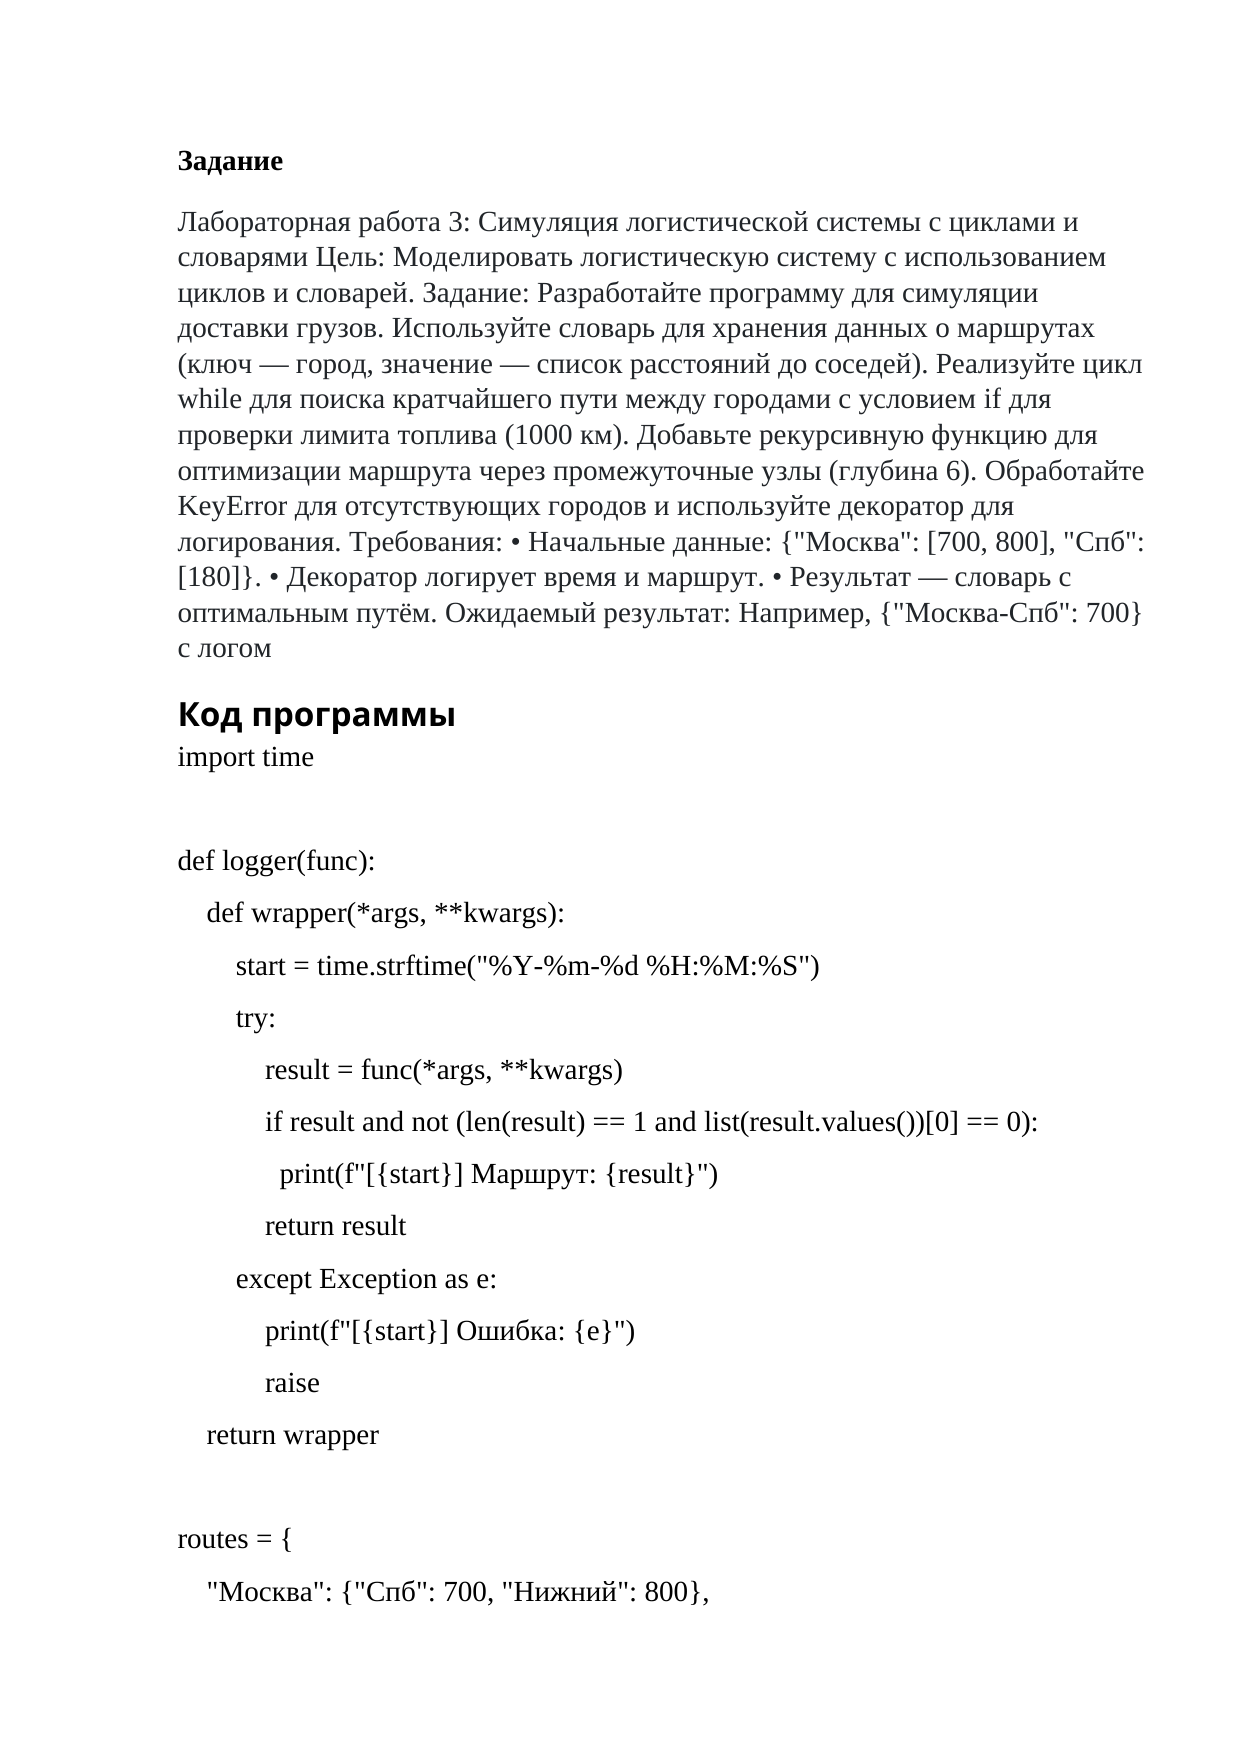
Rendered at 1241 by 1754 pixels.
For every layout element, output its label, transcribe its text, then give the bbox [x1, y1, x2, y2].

subtitle Задание [177, 143, 1152, 177]
text return result [177, 1208, 1152, 1242]
text routes = { [177, 1522, 1152, 1555]
text start = time.strftime("%Y-%m-%d %H:%M:%S") [177, 948, 1152, 981]
text def wrapper(*args, **kwargs): [177, 895, 1152, 929]
text print(f"[{start}] Маршрут: {result}") [177, 1156, 1152, 1190]
text return wrapper [177, 1417, 1152, 1451]
text try: [177, 1000, 1152, 1033]
text raise [177, 1365, 1152, 1399]
text "Москва": {"Спб": 700, "Нижний": 800}, [177, 1574, 1152, 1607]
text import time [177, 739, 1152, 772]
text except Exception as e: [177, 1261, 1152, 1294]
text result = func(*args, **kwargs) [177, 1052, 1152, 1086]
subtitle Код программы [177, 691, 1152, 736]
text def logger(func): [177, 843, 1152, 877]
text if result and not (len(result) == 1 and list(result.values())[0] == 0): [177, 1104, 1152, 1138]
subtitle Лабораторная работа 3: Симуляция логистической системы с циклами и словарями Цель: Моделировать логистическую систему с использованием циклов и словарей. Задание: Разработайте программу для симуляции доставки грузов. Используйте словарь для хранения данных о маршрутах (ключ — город, значение — список расстояний до соседей). Реализуйте цикл while для поиска кратчайшего пути между городами с условием if для проверки лимита топлива (1000 км). Добавьте рекурсивную функцию для оптимизации маршрута через промежуточные узлы (глубина 6). Обработайте KeyError для отсутствующих городов и используйте декоратор для логирования. Требования: • Начальные данные: {"Москва": [700, 800], "Спб": [180]}. • Декоратор логирует время и маршрут. • Результат — словарь с оптимальным путём. Ожидаемый результат: Например, {"Москва-Спб": 700} с логом [177, 204, 1152, 664]
text print(f"[{start}] Ошибка: {e}") [177, 1313, 1152, 1346]
